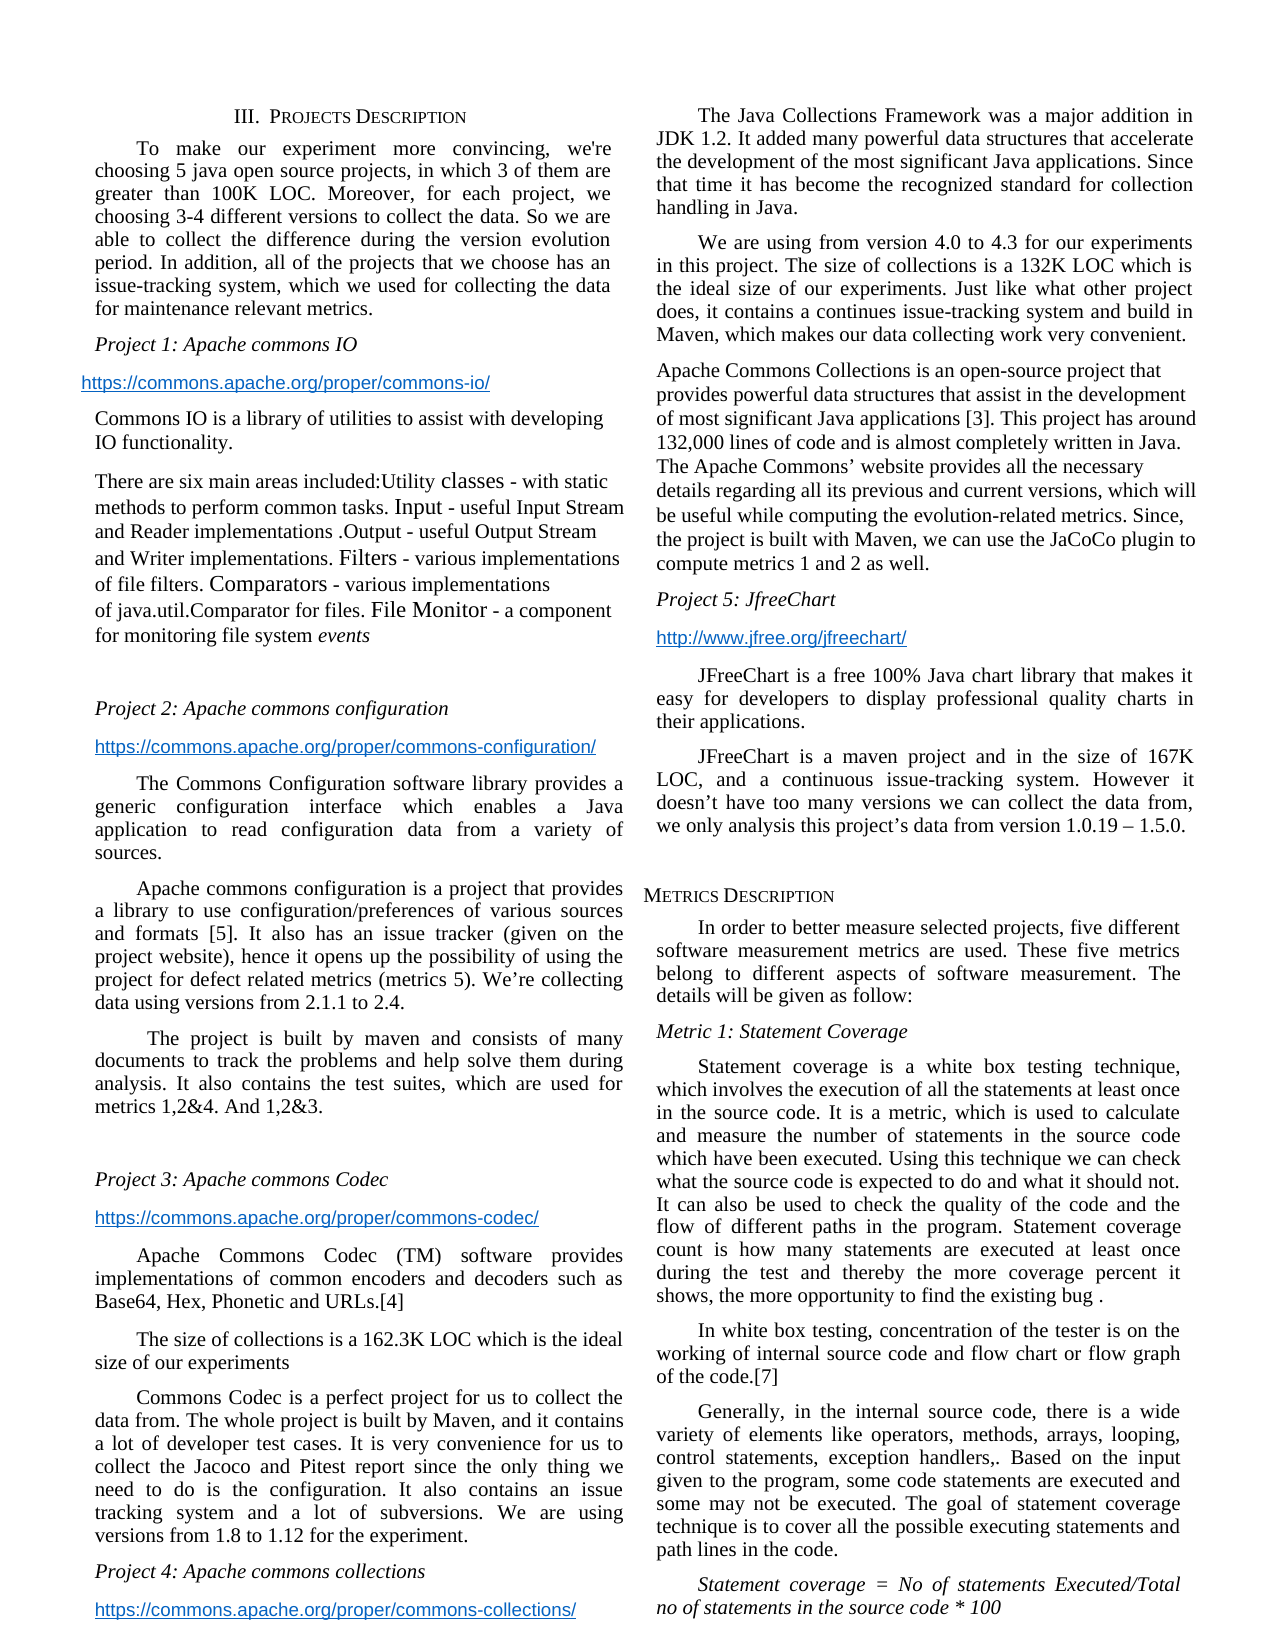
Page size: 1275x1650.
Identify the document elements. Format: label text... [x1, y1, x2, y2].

text https://commons.apache.org/proper/commons-io/ [81, 372, 628, 394]
text Statement coverage = No of statements Executed/Total no of statements in the source code * 100 [656, 1573, 1181, 1619]
text We are using from version 4.0 to 4.3 for our experiments in this project. The size of collections is a 132K LOC which is the ideal size of our experiments. Just like what other project does, it contains a continues issue-tracking system and build in Maven, which makes our data collecting work very convenient. [656, 231, 1193, 346]
text To make our experiment more convincing, we're choosing 5 java open source projects, in which 3 of them are greater than 100K LOC. Moreover, for each project, we choosing 3-4 different versions to collect the data. So we are able to collect the difference during the version evolution period. In addition, all of the projects that we choose has an issue-tracking system, which we used for collecting the data for maintenance relevant metrics. [94, 137, 611, 320]
text Statement coverage is a white box testing technique, which involves the execution of all the statements at least once in the source code. It is a metric, which is used to calculate and measure the number of statements in the source code which have been executed. Using this technique we can check what the source code is expected to do and what it should not. It can also be used to check the quality of the code and the flow of different paths in the program. Statement coverage count is how many statements are executed at least once during the test and thereby the more coverage percent it shows, the more opportunity to find the existing bug . [656, 1055, 1181, 1307]
text Project 2: Apache commons configuration [94, 696, 628, 720]
text The size of collections is a 162.3K LOC which is the ideal size of our experiments [94, 1328, 623, 1374]
text https://commons.apache.org/proper/commons-configuration/ [94, 735, 628, 757]
text https://commons.apache.org/proper/commons-collections/ [94, 1599, 628, 1621]
text https://commons.apache.org/proper/commons-codec/ [94, 1207, 628, 1229]
text METRICS DESCRIPTION [643, 885, 1194, 907]
text In white box testing, concentration of the tester is on the working of internal source code and flow chart or flow graph of the code.[7] [656, 1319, 1181, 1388]
list PROJECTS DESCRIPTION [234, 104, 628, 128]
text The Java Collections Framework was a major addition in JDK 1.2. It added many powerful data structures that accelerate the development of the most significant Java applications. Since that time it has become the recognized standard for collection handling in Java. [656, 104, 1194, 219]
text Commons Codec is a perfect project for us to collect the data from. The whole project is built by Maven, and it contains a lot of developer test cases. It is very convenience for us to collect the Jacoco and Pitest report since the only thing we need to do is the configuration. It also contains an issue tracking system and a lot of subversions. We are using versions from 1.8 to 1.12 for the experiment. [94, 1387, 624, 1547]
text Apache Commons Codec (TM) software provides implementations of common encoders and decoders such as Base64, Hex, Phonetic and URLs.[4] [94, 1244, 623, 1313]
text The Commons Configuration software library provides a generic configuration interface which enables a Java application to read configuration data from a variety of sources. [94, 773, 623, 864]
text JFreeChart is a maven project and in the size of 167K LOC, and a continuous issue-tracking system. However it doesn’t have too many versions we can collect the data from, we only analysis this project’s data from version 1.0.19 – 1.5.0. [656, 745, 1194, 837]
text The project is built by maven and consists of many documents to track the problems and help solve them during analysis. It also contains the test suites, which are used for metrics 1,2&4. And 1,2&3. [94, 1027, 624, 1118]
text There are six main areas included:Utility classes - with static methods to perform common tasks. Input - useful Input Stream and Reader implementations .Output - useful Output Stream and Writer implementations. Filters - various implementations of file filters. Comparators - various implementations of java.util.Comparator for files. File Monitor - a component for monitoring file system events [94, 467, 628, 647]
text Project 1: Apache commons IO [94, 332, 628, 356]
text Commons IO is a library of utilities to assist with developing IO functionality. [94, 406, 628, 454]
text Project 3: Apache commons Codec [94, 1167, 628, 1191]
text Metric 1: Statement Coverage [656, 1019, 1198, 1043]
text In order to better measure selected projects, five different software measurement metrics are used. These five metrics belong to different aspects of software measurement. The details will be given as follow: [656, 916, 1181, 1007]
text JFreeChart is a free 100% Java chart library that makes it easy for developers to display professional quality charts in their applications. [656, 664, 1193, 733]
text Apache Commons Collections is an open-source project that provides powerful data structures that assist in the development of most significant Java applications [3]. This project has around 132,000 lines of code and is almost completely written in Java. The Apache Commons’ website provides all the necessary details regarding all its previous and current versions, which will be useful while computing the evolution-related metrics. Since, the project is built with Maven, we can use the JaCoCo plugin to compute metrics 1 and 2 as well. [656, 358, 1198, 575]
text Apache commons configuration is a project that provides a library to use configuration/preferences of various sources and formats [5]. It also has an issue tracker (given on the project website), hence it opens up the possibility of using the project for defect related metrics (metrics 5). We’re collecting data using versions from 2.1.1 to 2.4. [94, 877, 624, 1014]
text Project 5: JfreeChart [656, 587, 1198, 611]
text Project 4: Apache commons collections [94, 1559, 628, 1583]
text Generally, in the internal source code, there is a wide variety of elements like operators, methods, arrays, looping, control statements, exception handlers,. Based on the input given to the program, some code statements are executed and some may not be executed. The goal of statement coverage technique is to cover all the possible executing statements and path lines in the code. [656, 1401, 1181, 1561]
text http://www.jfree.org/jfreechart/ [656, 627, 1198, 648]
